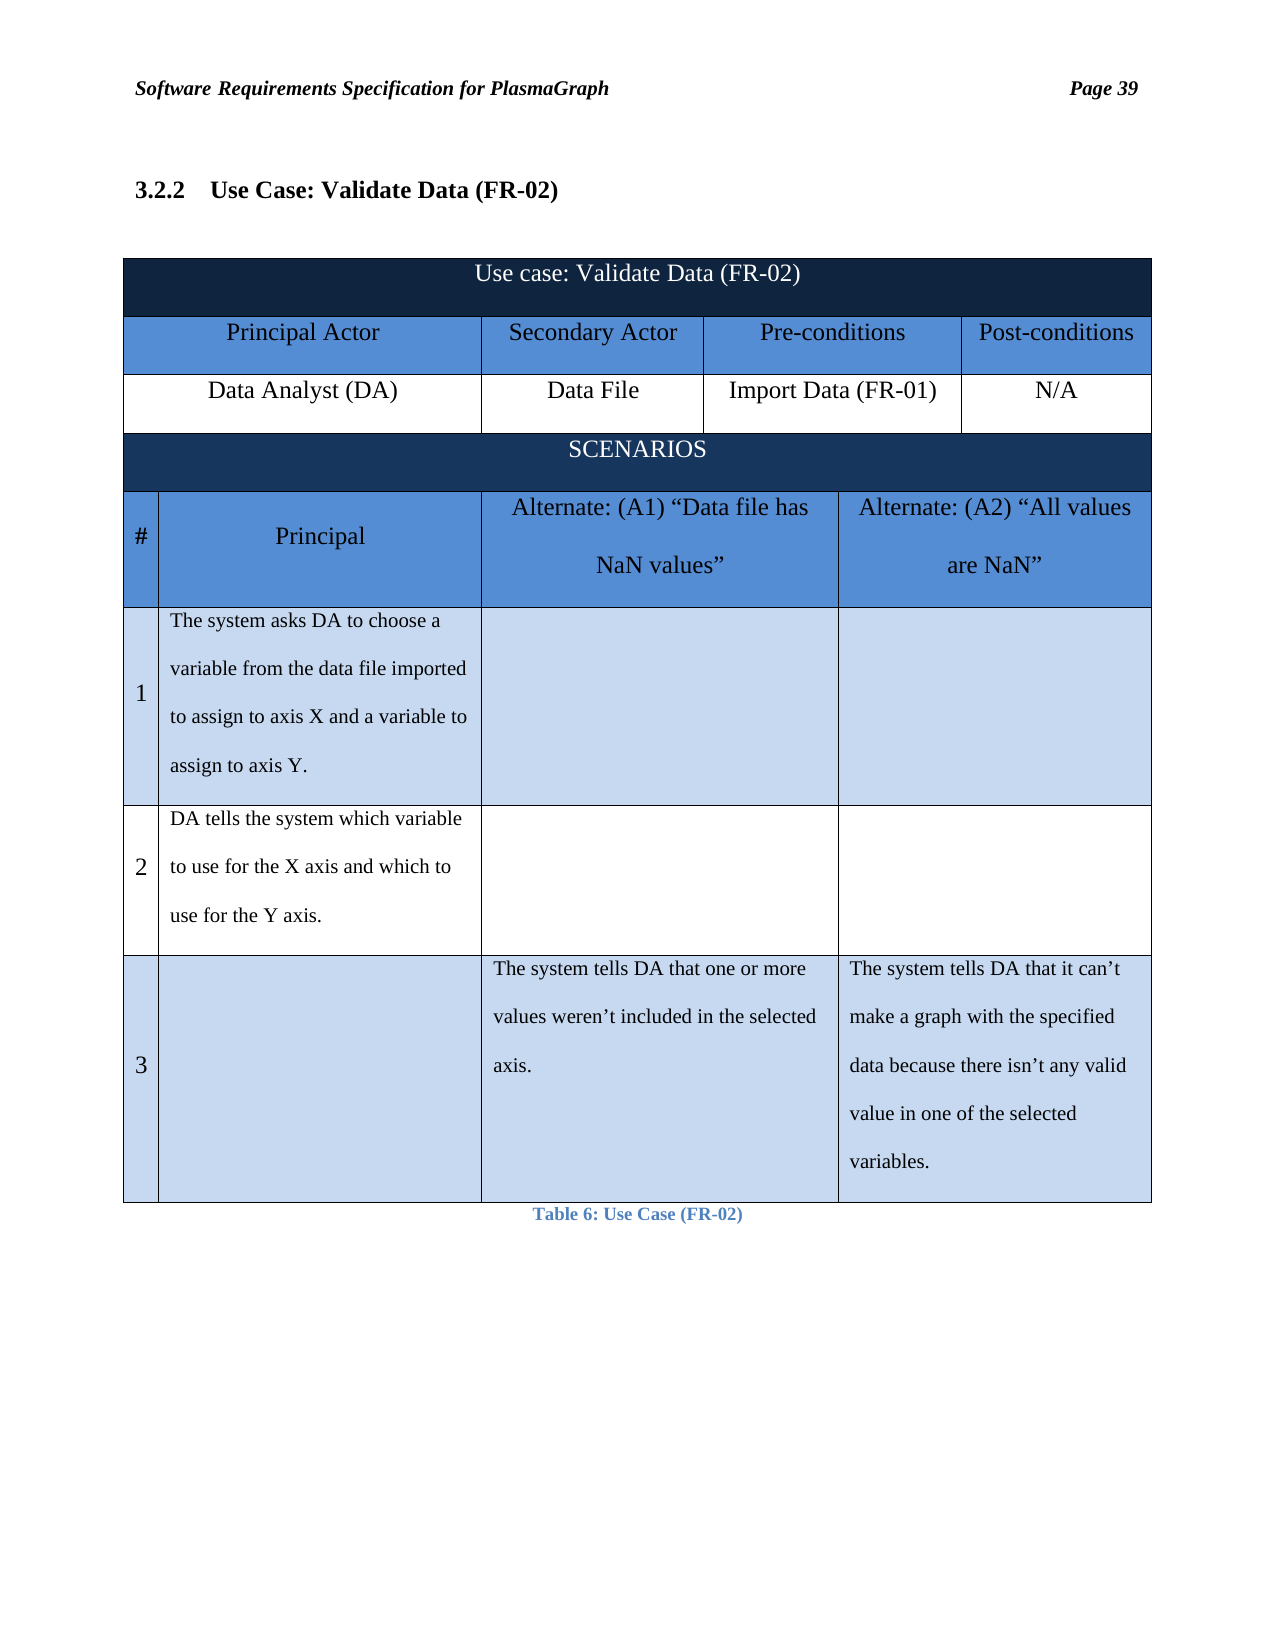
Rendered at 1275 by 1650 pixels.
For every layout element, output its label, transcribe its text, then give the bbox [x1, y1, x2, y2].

table_cell [839, 806, 1151, 955]
table_cell Alternate: (A1) “Data file has NaN values” [482, 492, 838, 607]
table_cell Alternate: (A2) “All values are NaN” [839, 492, 1151, 607]
table_cell Pre-conditions [704, 317, 961, 374]
table_cell 1 [124, 608, 158, 805]
table_cell [482, 806, 838, 955]
table_cell Import Data (FR-01) [704, 375, 961, 433]
table_cell [482, 608, 838, 805]
table_cell [159, 956, 481, 1202]
table_cell # [124, 492, 158, 607]
table_cell Principal [159, 492, 481, 607]
table_cell Data Analyst (DA) [124, 375, 481, 433]
table_cell The system tells DA that one or more values weren’t included in the selected axis. [482, 956, 838, 1202]
table_cell Data File [482, 375, 703, 433]
table_cell 2 [124, 806, 158, 955]
table_cell [839, 608, 1151, 805]
table_cell Post-conditions [962, 317, 1151, 374]
subtitle Use Case: Validate Data (FR-02) [135, 175, 1140, 204]
table_cell The system asks DA to choose a variable from the data file imported to assign to axis X and a variable to assign to axis Y. [159, 608, 481, 805]
table_cell The system tells DA that it can’t make a graph with the specified data because there isn’t any valid value in one of the selected variables. [839, 956, 1151, 1202]
table_cell DA tells the system which variable to use for the X axis and which to use for the Y axis. [159, 806, 481, 955]
text Table 6: Use Case (FR-02) [135, 1203, 1140, 1224]
table_cell 3 [124, 956, 158, 1202]
table_cell Secondary Actor [482, 317, 703, 374]
table_cell N/A [962, 375, 1151, 433]
table_cell SCENARIOS [124, 434, 1151, 491]
table_cell Principal Actor [124, 317, 481, 374]
table_header Use case: Validate Data (FR-02) [124, 259, 1151, 316]
